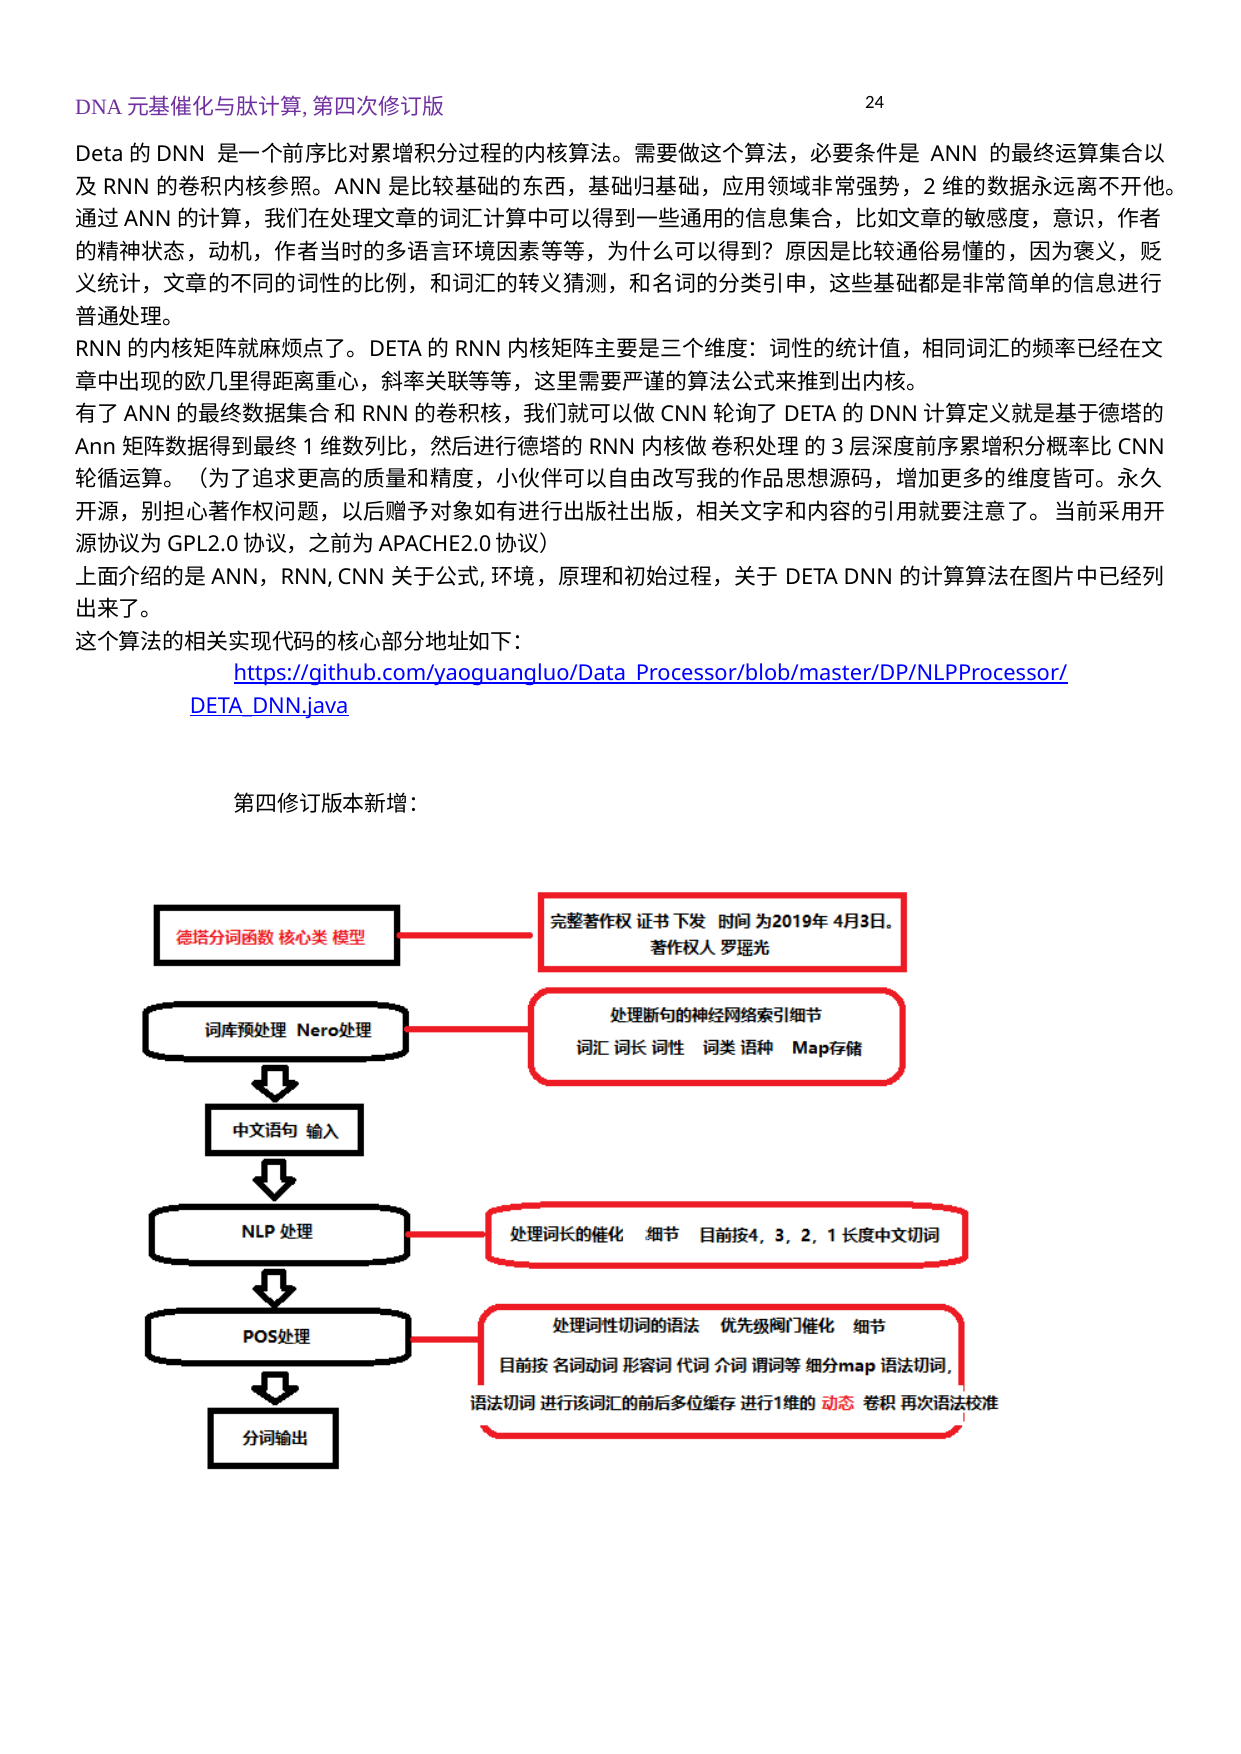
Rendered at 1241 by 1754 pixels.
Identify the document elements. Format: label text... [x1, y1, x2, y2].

text 第四修订版本新增： [189, 786, 1165, 818]
text 这个算法的相关实现代码的核心部分地址如下： [75, 623, 1165, 656]
text 上面介绍的是 ANN，RNN, CNN 关于公式, 环境，原理和初始过程，关于 DETA DNN 的计算算法在图片中已经列出来了。 [75, 558, 1165, 623]
picture [75, 831, 1035, 1553]
text 有了 ANN 的最终数据集合 和 RNN 的卷积核，我们就可以做 CNN 轮询了 DETA 的 DNN 计算定义就是基于德塔的Ann 矩阵数据得到最终1 维数列比，然后进行德塔的RNN 内核做 卷积处理 的3 层深度前序累增积分概率比CNN 轮循运算。（为了追求更高的质量和精度，小伙伴可以自由改写我的作品思想源码，增加更多的维度皆可。永久开源，别担心著作权问题，以后赠予对象如有进行出版社出版，相关文字和内容的引用就要注意了。当前采用开源协议为GPL2.0协议，之前为APACHE2.0协议） [75, 396, 1165, 558]
text Deta 的DNN 是一个前序比对累增积分过程的内核算法。需要做这个算法，必要条件是 ANN 的最终运算集合以及 RNN 的卷积内核参照。ANN 是比较基础的东西，基础归基础，应用领域非常强势，2 维的数据永远离不开他。通过 ANN 的计算，我们在处理文章的词汇计算中可以得到一些通用的信息集合，比如文章的敏感度，意识，作者的精神状态，动机，作者当时的多语言环境因素等等，为什么可以得到？原因是比较通俗易懂的，因为褒义，贬义统计，文章的不同的词性的比例，和词汇的转义猜测，和名词的分类引申，这些基础都是非常简单的信息进行普通处理。 [75, 136, 1165, 331]
text https://github.com/yaoguangluo/Data_Processor/blob/master/DP/NLPProcessor/DETA_DNN.java [189, 656, 1165, 721]
text RNN 的内核矩阵就麻烦点了。DETA 的 RNN 内核矩阵主要是三个维度：词性的统计值，相同词汇的频率已经在文章中出现的欧几里得距离重心，斜率关联等等，这里需要严谨的算法公式来推到出内核。 [75, 331, 1165, 396]
